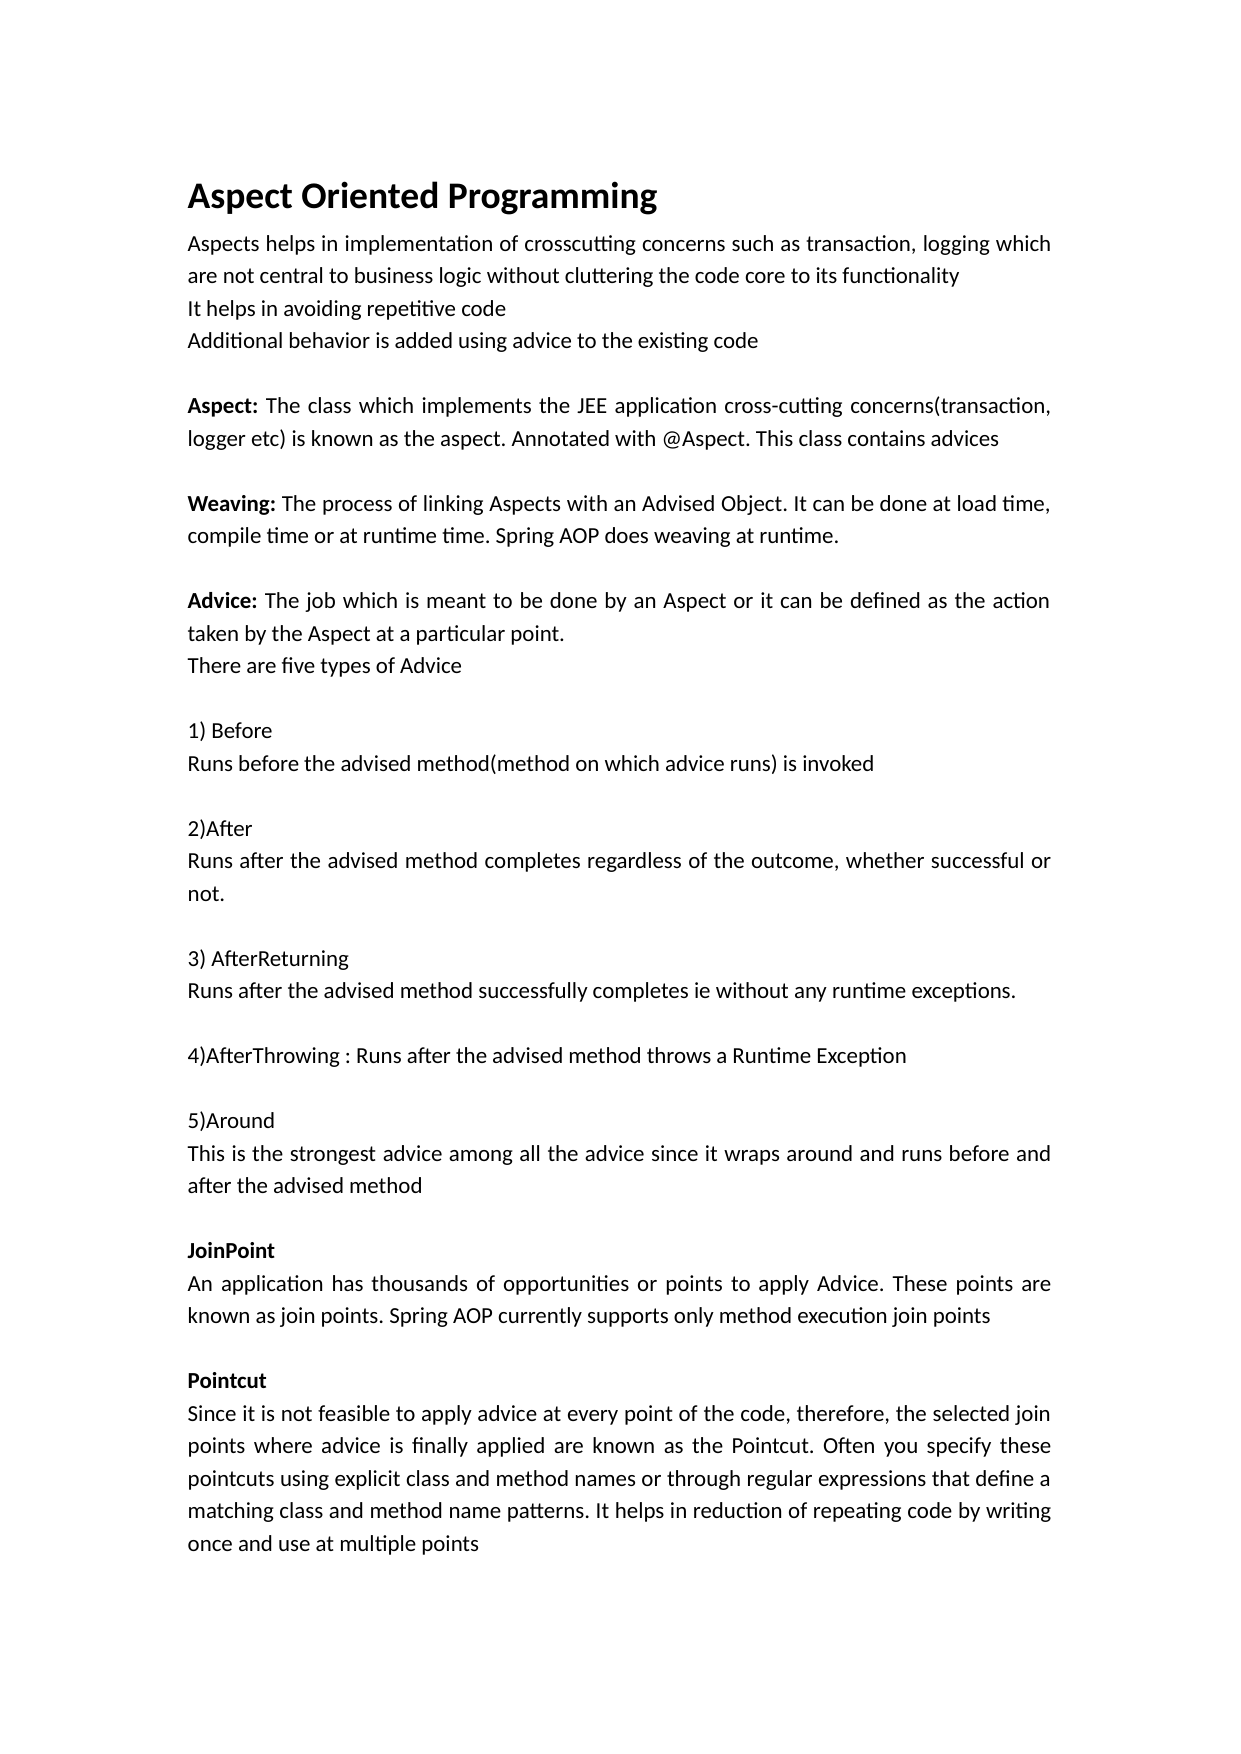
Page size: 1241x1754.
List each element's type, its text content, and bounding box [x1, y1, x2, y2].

text An application has thousands of opportunities or points to apply Advice. These points are known as join points. Spring AOP currently supports only method execution join points [187, 1267, 1053, 1332]
text Pointcut [187, 1364, 1053, 1397]
text This is the strongest advice among all the advice since it wraps around and runs before and after the advised method [187, 1137, 1053, 1202]
text 3) AfterReturning [187, 942, 1053, 974]
text Runs after the advised method successfully completes ie without any runtime exceptions. [187, 974, 1053, 1007]
text Additional behavior is added using advice to the existing code [187, 324, 1053, 357]
text Weaving: The process of linking Aspects with an Advised Object. It can be done at load time, compile time or at runtime time. Spring AOP does weaving at runtime. [187, 487, 1053, 552]
text 5)Around [187, 1104, 1053, 1137]
text Aspect: The class which implements the JEE application cross-cutting concerns(transaction, logger etc) is known as the aspect. Annotated with @Aspect. This class contains advices [187, 389, 1053, 454]
text Runs after the advised method completes regardless of the outcome, whether successful or not. [187, 844, 1053, 909]
text It helps in avoiding repetitive code [187, 292, 1053, 324]
text 4)AfterThrowing : Runs after the advised method throws a Runtime Exception [187, 1039, 1053, 1072]
text There are five types of Advice [187, 649, 1053, 682]
text Runs before the advised method(method on which advice runs) is invoked [187, 747, 1053, 779]
text 1) Before [187, 714, 1053, 747]
text JoinPoint [187, 1234, 1053, 1267]
text 2)After [187, 812, 1053, 844]
text Aspect Oriented Programming [187, 162, 1053, 227]
text Aspects helps in implementation of crosscutting concerns such as transaction, logging which are not central to business logic without cluttering the code core to its functionality [187, 227, 1053, 292]
text Since it is not feasible to apply advice at every point of the code, therefore, the selected join points where advice is finally applied are known as the Pointcut. Often you specify these pointcuts using explicit class and method names or through regular expressions that define a matching class and method name patterns. It helps in reduction of repeating code by writing once and use at multiple points [187, 1397, 1053, 1559]
text Advice: The job which is meant to be done by an Aspect or it can be defined as the action taken by the Aspect at a particular point. [187, 584, 1053, 649]
